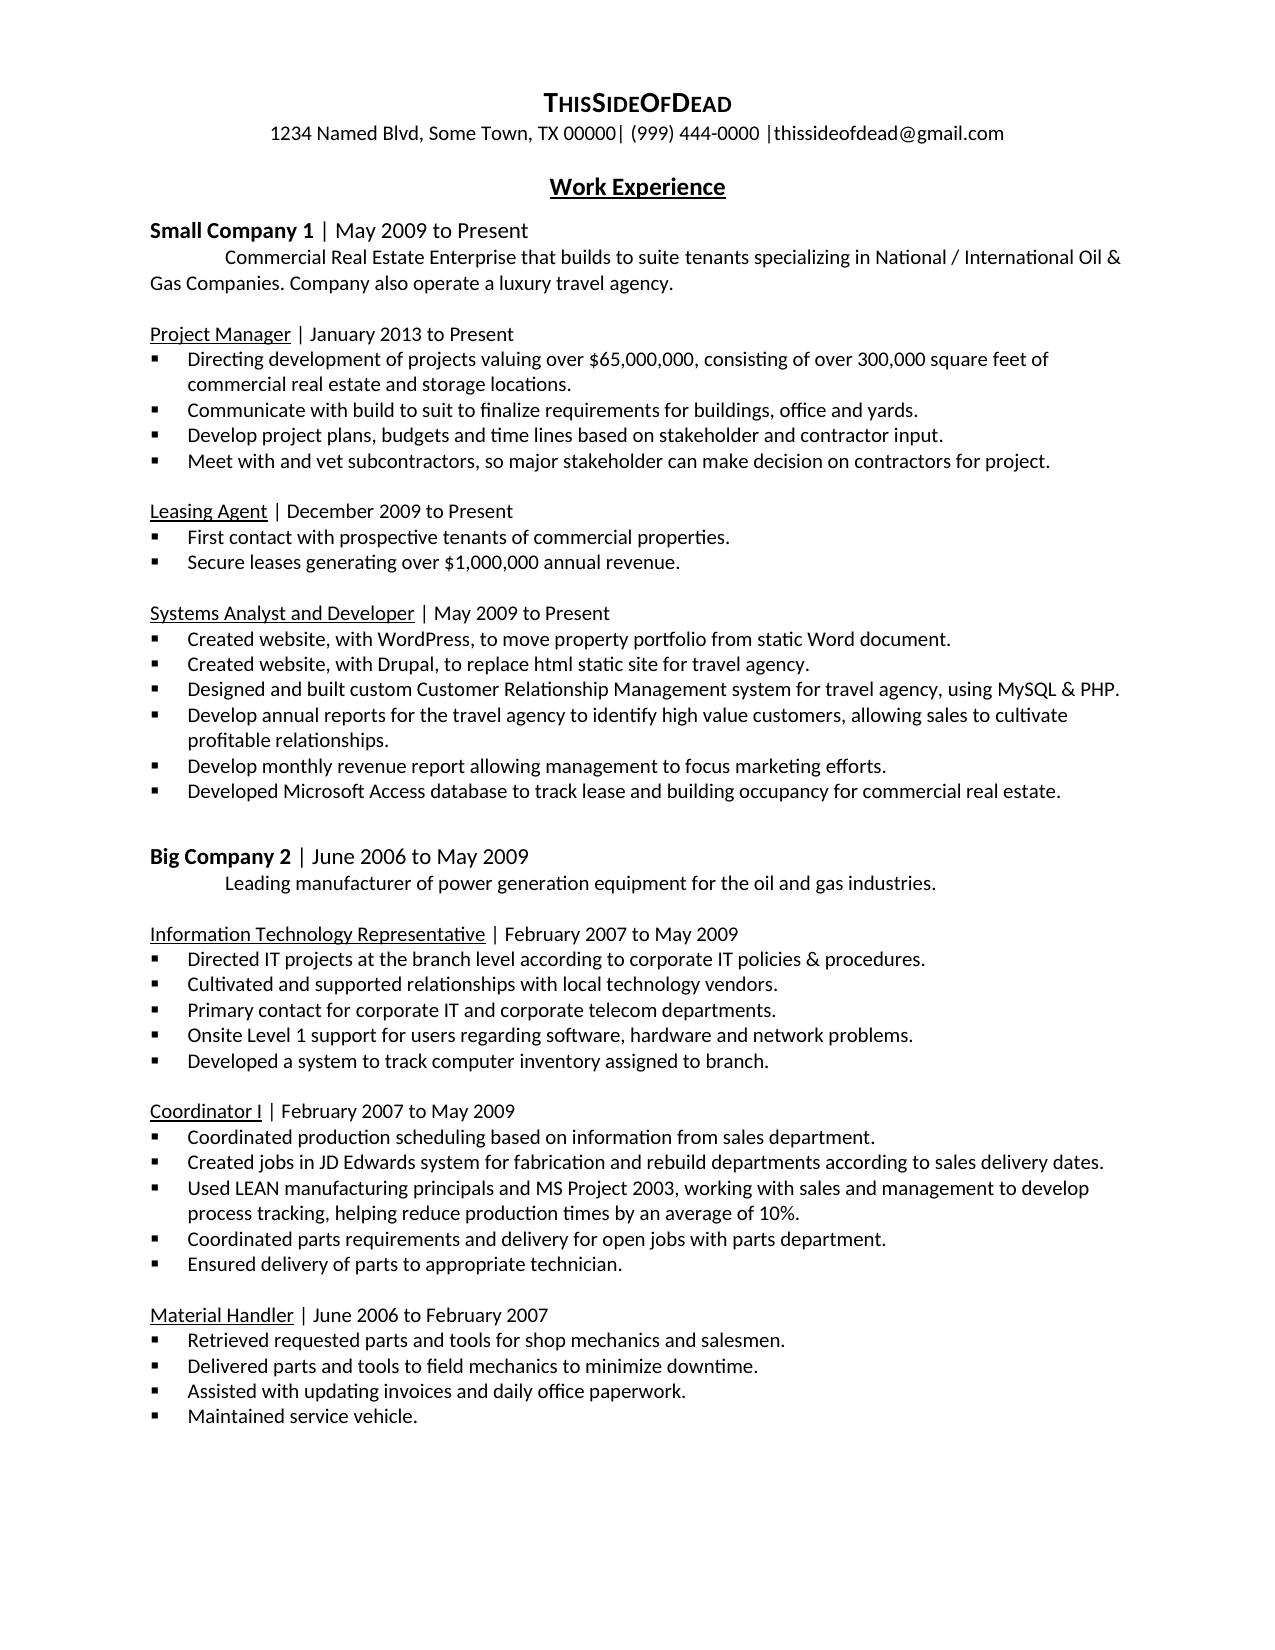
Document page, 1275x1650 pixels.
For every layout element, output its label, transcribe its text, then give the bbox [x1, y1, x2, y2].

text ThisSideOfDead [150, 84, 1125, 120]
list Communicate with build to suit to finalize requirements for buildings, office and yards. [150, 397, 1125, 422]
list Coordinated production scheduling based on information from sales department. [150, 1124, 1125, 1149]
list Retrieved requested parts and tools for shop mechanics and salesmen. [150, 1327, 1125, 1353]
list First contact with prospective tenants of commercial properties. [150, 524, 1125, 549]
text Work Experience [150, 171, 1125, 201]
list Designed and built custom Customer Relationship Management system for travel agency, using MySQL & PHP. [150, 677, 1125, 702]
list Develop annual reports for the travel agency to identify high value customers, allowing sales to cultivate profitable relationships. [150, 702, 1125, 753]
text Information Technology Representative | February 2007 to May 2009 [150, 921, 1125, 946]
list Ensured delivery of parts to appropriate technician. [150, 1251, 1125, 1277]
text Project Manager | January 2013 to Present [150, 321, 1125, 346]
list Directed IT projects at the branch level according to corporate IT policies & procedures. [150, 946, 1125, 972]
list Cultivated and supported relationships with local technology vendors. [150, 972, 1125, 997]
list Created jobs in JD Edwards system for fabrication and rebuild departments according to sales delivery dates. [150, 1149, 1125, 1175]
list Develop monthly revenue report allowing management to focus marketing efforts. [150, 753, 1125, 778]
list Delivered parts and tools to field mechanics to minimize downtime. [150, 1353, 1125, 1378]
text Big Company 2 | June 2006 to May 2009 [150, 842, 1125, 870]
text Leading manufacturer of power generation equipment for the oil and gas industries. [150, 870, 1125, 895]
list Directing development of projects valuing over $65,000,000, consisting of over 300,000 square feet of commercial real estate and storage locations. [150, 346, 1125, 397]
text Material Handler | June 2006 to February 2007 [150, 1302, 1125, 1327]
text Systems Analyst and Developer | May 2009 to Present [150, 600, 1125, 626]
list Created website, with WordPress, to move property portfolio from static Word document. [150, 626, 1125, 651]
list Developed Microsoft Access database to track lease and building occupancy for commercial real estate. [150, 778, 1125, 804]
list Primary contact for corporate IT and corporate telecom departments. [150, 997, 1125, 1022]
list Used LEAN manufacturing principals and MS Project 2003, working with sales and management to develop process tracking, helping reduce production times by an average of 10%. [150, 1175, 1125, 1226]
list Developed a system to track computer inventory assigned to branch. [150, 1048, 1125, 1073]
list Assisted with updating invoices and daily office paperwork. [150, 1378, 1125, 1404]
list Coordinated parts requirements and delivery for open jobs with parts department. [150, 1226, 1125, 1251]
text Leasing Agent | December 2009 to Present [150, 499, 1125, 524]
text Small Company 1 | May 2009 to Present [150, 217, 1125, 244]
text Commercial Real Estate Enterprise that builds to suite tenants specializing in National / International Oil & Gas Companies. Company also operate a luxury travel agency. [150, 244, 1125, 295]
list Maintained service vehicle. [150, 1404, 1125, 1429]
list Created website, with Drupal, to replace html static site for travel agency. [150, 651, 1125, 677]
text 1234 Named Blvd, Some Town, TX 00000| (999) 444-0000 |thissideofdead@gmail.com [150, 120, 1125, 145]
list Secure leases generating over $1,000,000 annual revenue. [150, 549, 1125, 575]
list Onsite Level 1 support for users regarding software, hardware and network problems. [150, 1022, 1125, 1048]
text Coordinator I | February 2007 to May 2009 [150, 1099, 1125, 1124]
list Meet with and vet subcontractors, so major stakeholder can make decision on contractors for project. [150, 448, 1125, 473]
list Develop project plans, budgets and time lines based on stakeholder and contractor input. [150, 422, 1125, 448]
